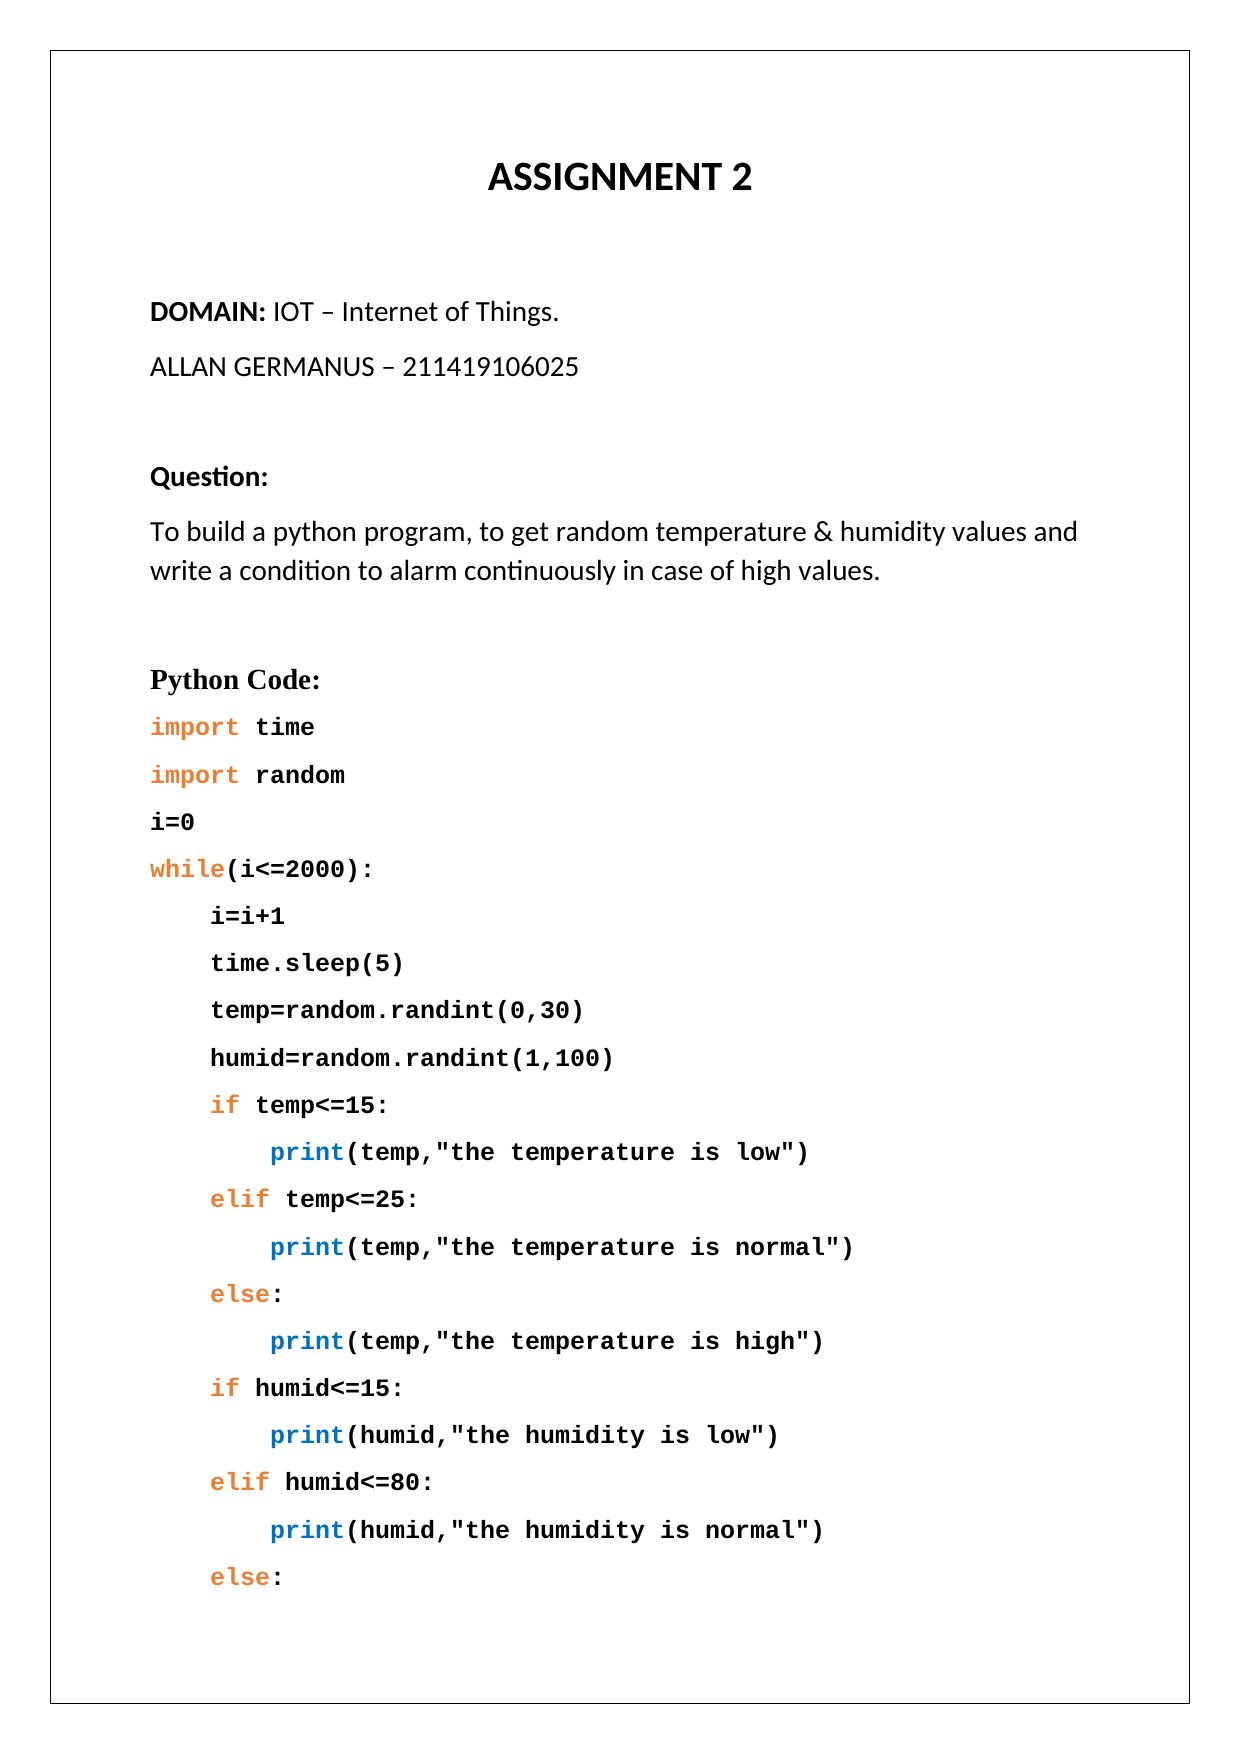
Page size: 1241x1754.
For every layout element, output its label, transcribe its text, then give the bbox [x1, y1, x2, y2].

text i=i+1 [150, 904, 1090, 932]
text if temp<=15: [150, 1092, 1090, 1121]
text Python Code: [150, 662, 1090, 696]
text elif humid<=80: [150, 1470, 1090, 1498]
text print(temp,"the temperature is high") [150, 1328, 1090, 1357]
text temp=random.randint(0,30) [150, 998, 1090, 1026]
text time.sleep(5) [150, 951, 1090, 979]
text print(temp,"the temperature is normal") [150, 1234, 1090, 1262]
text else: [150, 1281, 1090, 1309]
text print(humid,"the humidity is normal") [150, 1517, 1090, 1546]
text DOMAIN: IOT – Internet of Things. [150, 293, 1090, 329]
text To build a python program, to get random temperature & humidity values and write a condition to alarm continuously in case of high values. [150, 513, 1090, 588]
text elif temp<=25: [150, 1187, 1090, 1215]
text ALLAN GERMANUS – 211419106025 [150, 348, 1090, 384]
text if humid<=15: [150, 1376, 1090, 1404]
text import time [150, 715, 1090, 743]
text ASSIGNMENT 2 [150, 150, 1090, 201]
text import random [150, 762, 1090, 791]
text humid=random.randint(1,100) [150, 1045, 1090, 1074]
text else: [150, 1564, 1090, 1593]
text while(i<=2000): [150, 857, 1090, 885]
text Question: [150, 458, 1090, 494]
text print(humid,"the humidity is low") [150, 1423, 1090, 1451]
text i=0 [150, 809, 1090, 838]
text print(temp,"the temperature is low") [150, 1140, 1090, 1168]
